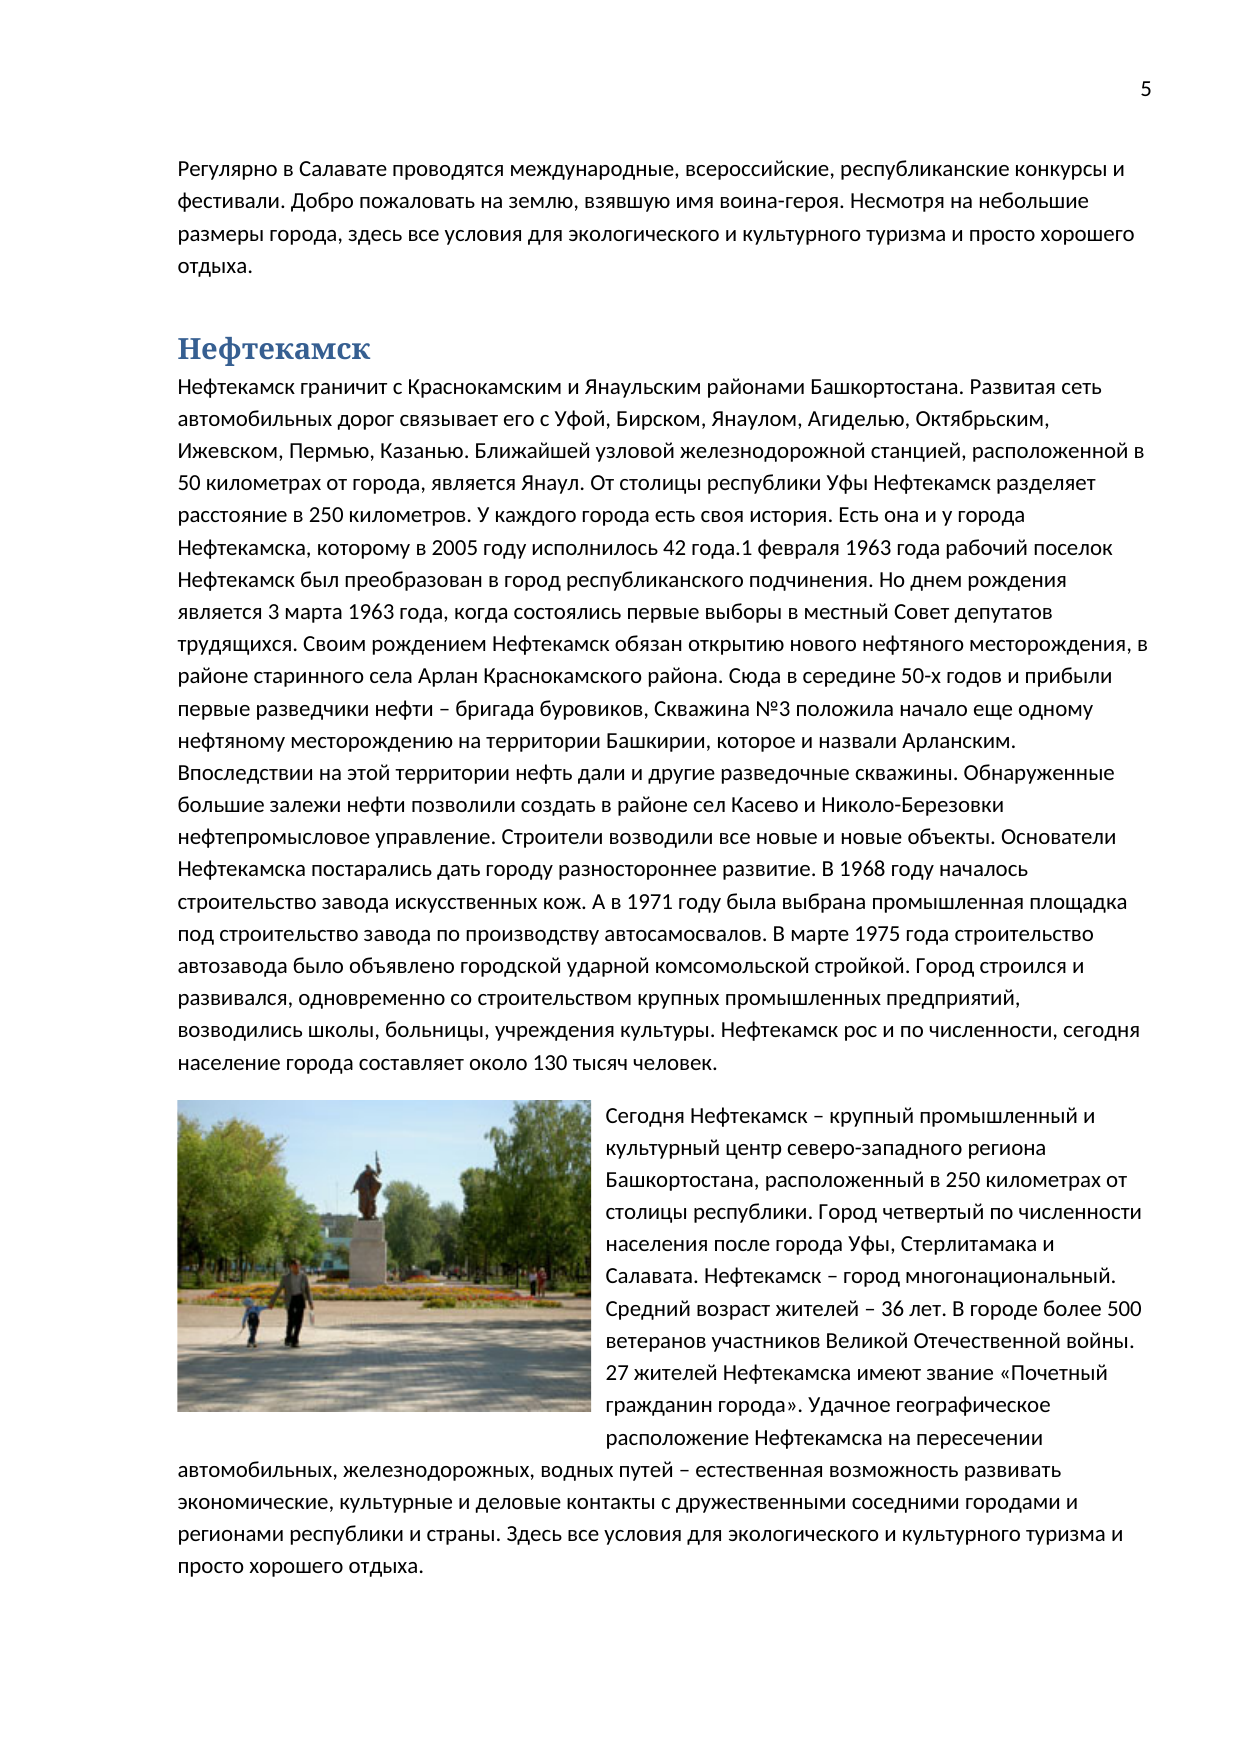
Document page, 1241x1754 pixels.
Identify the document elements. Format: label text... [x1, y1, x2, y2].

subtitle Нефтекамск [177, 333, 1152, 367]
text Нефтекамск граничит с Краснокамским и Янаульским районами Башкортостана. Развитая сеть автомобильных дорог связывает его с Уфой, Бирском, Янаулом, Агиделью, Октябрьским, Ижевском, Пермью, Казанью. Ближайшей узловой железнодорожной станцией, расположенной в от города, является Янаул. От столицы республики Уфы Нефтекамск разделяет расстояние в . У каждого города есть своя история. Есть она и у города Нефтекамска, которому в 2005 году исполнилось 42 года.1 февраля 1963 года рабочий поселок Нефтекамск был преобразован в город республиканского подчинения. Но днем рождения является 3 марта 1963 года, когда состоялись первые выборы в местный Совет депутатов трудящихся. Своим рождением Нефтекамск обязан открытию нового нефтяного месторождения, в районе старинного села Арлан Краснокамского района. Сюда в середине 50-х годов и прибыли первые разведчики нефти – бригада буровиков, Скважина №3 положила начало еще одному нефтяному месторождению на территории Башкирии, которое и назвали Арланским. Впоследствии на этой территории нефть дали и другие разведочные скважины. Обнаруженные большие залежи нефти позволили создать в районе сел Касево и Николо-Березовки нефтепромысловое управление. Строители возводили все новые и новые объекты. Основатели Нефтекамска постарались дать городу разностороннее развитие. В 1968 году началось строительство завода искусственных кож. А в 1971 году была выбрана промышленная площадка под строительство завода по производству автосамосвалов. В марте 1975 года строительство автозавода было объявлено городской ударной комсомольской стройкой. Город строился и развивался, одновременно со строительством крупных промышленных предприятий, возводились школы, больницы, учреждения культуры. Нефтекамск рос и по численности, сегодня население города составляет около 130 тысяч человек. [177, 372, 1152, 1076]
text Регулярно в Салавате проводятся международные, всероссийские, республиканские конкурсы и фестивали. Добро пожаловать на землю, взявшую имя воина-героя. Несмотря на небольшие размеры города, здесь все условия для экологического и культурного туризма и просто хорошего отдыха. [177, 154, 1152, 279]
picture [177, 1100, 592, 1412]
